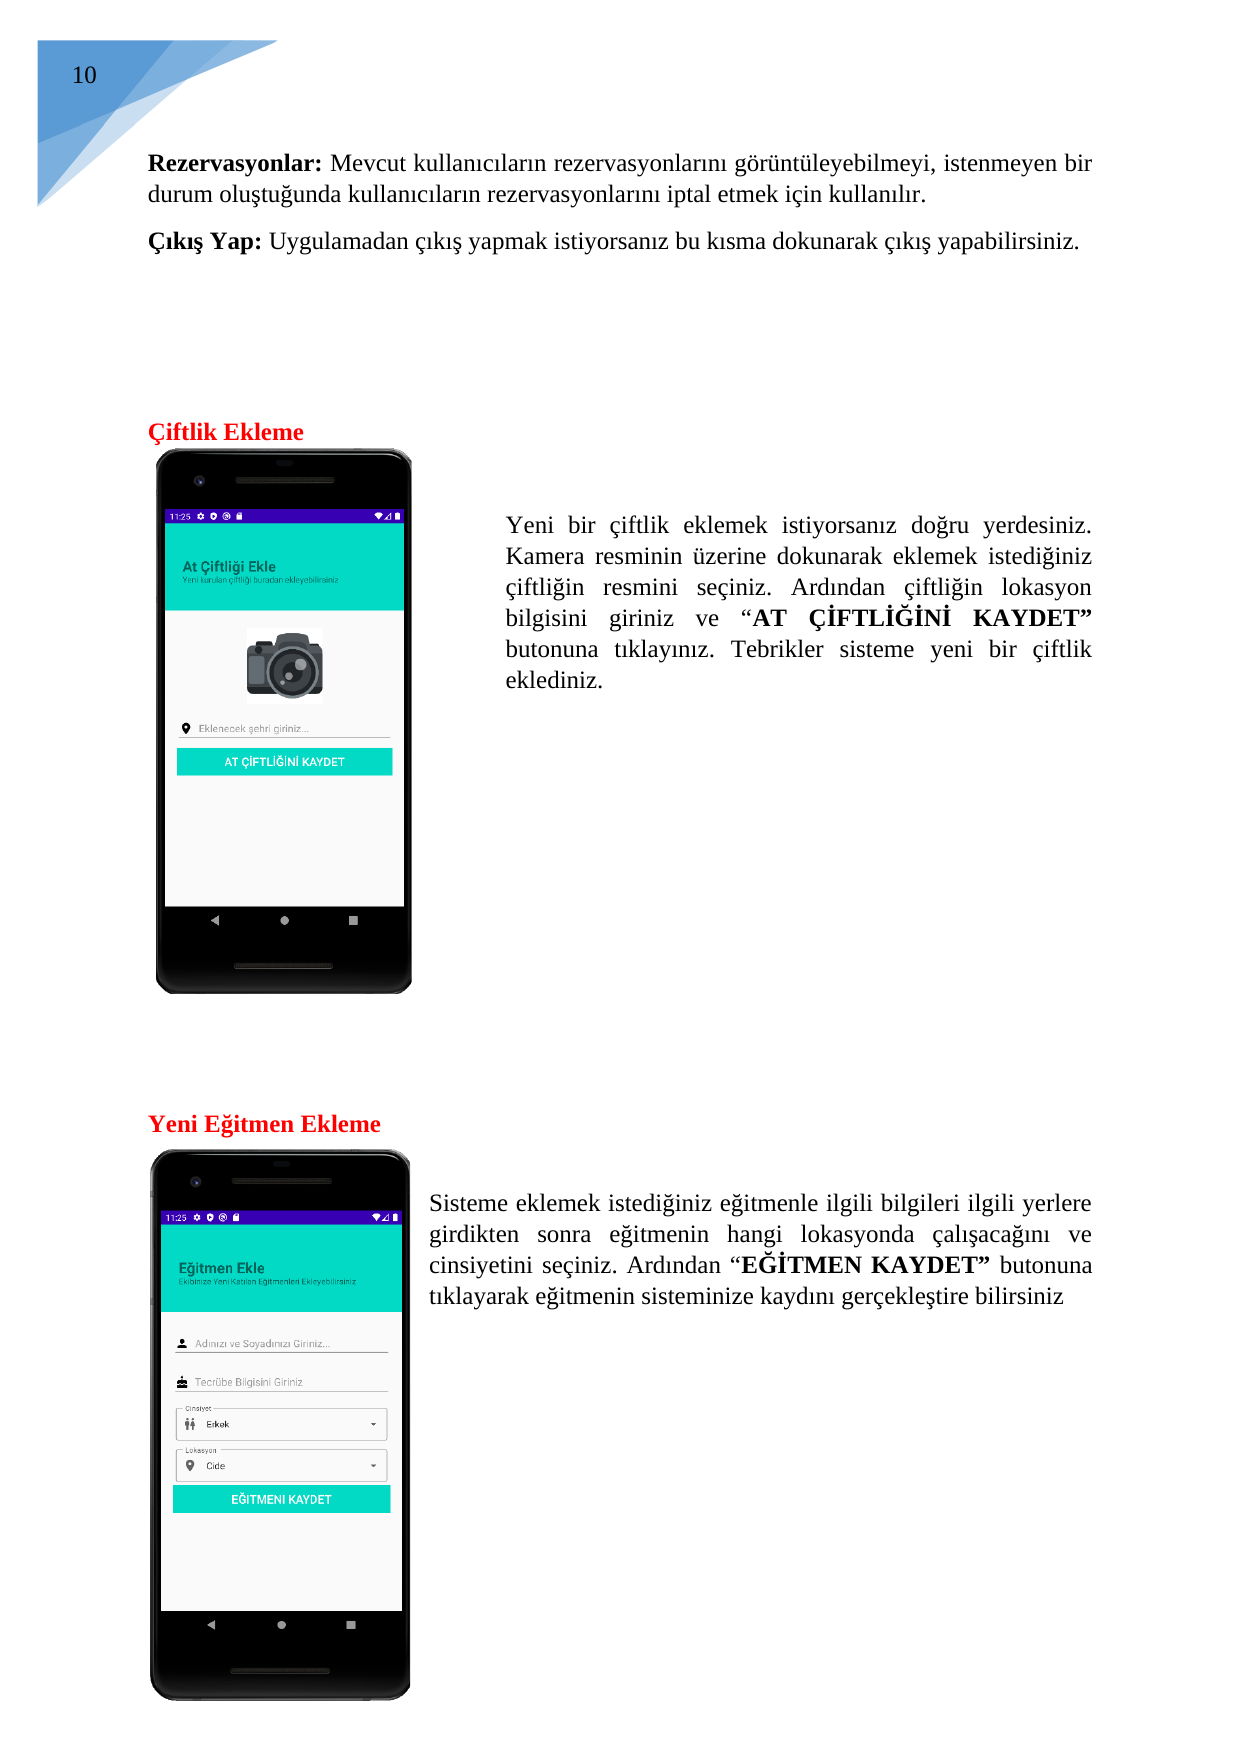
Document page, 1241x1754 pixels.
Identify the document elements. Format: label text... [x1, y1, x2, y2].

picture [147, 1149, 410, 1699]
picture [37, 40, 279, 209]
list Yeni bir çiftlik eklemek istiyorsanız doğru yerdesiniz. Kamera resminin üzerine dokunarak eklemek istediğiniz çiftliğin resmini seçiniz. Ardından çiftliğin lokasyon bilgisini giriniz ve “AT ÇİFTLİĞİNİ KAYDET” butonuna tıklayınız. Tebrikler sisteme yeni bir çiftlik eklediniz. [412, 510, 1093, 694]
subtitle Yeni Eğitmen Ekleme [148, 1109, 1093, 1138]
text Rezervasyonlar: Mevcut kullanıcıların rezervasyonlarını görüntüleyebilmeyi, istenmeyen bir durum oluştuğunda kullanıcıların rezervasyonlarını iptal etmek için kullanılır. [148, 148, 1093, 207]
text Çıkış Yap: Uygulamadan çıkış yapmak istiyorsanız bu kısma dokunarak çıkış yapabilirsiniz. [148, 226, 1093, 255]
text Sisteme eklemek istediğiniz eğitmenle ilgili bilgileri ilgili yerlere girdikten sonra eğitmenin hangi lokasyonda çalışacağını ve cinsiyetini seçiniz. Ardından “EĞİTMEN KAYDET” butonuna tıklayarak eğitmenin sisteminize kaydını gerçekleştire bilirsiniz [410, 1188, 1093, 1310]
picture [155, 448, 412, 992]
subtitle Çiftlik Ekleme [148, 417, 1093, 446]
